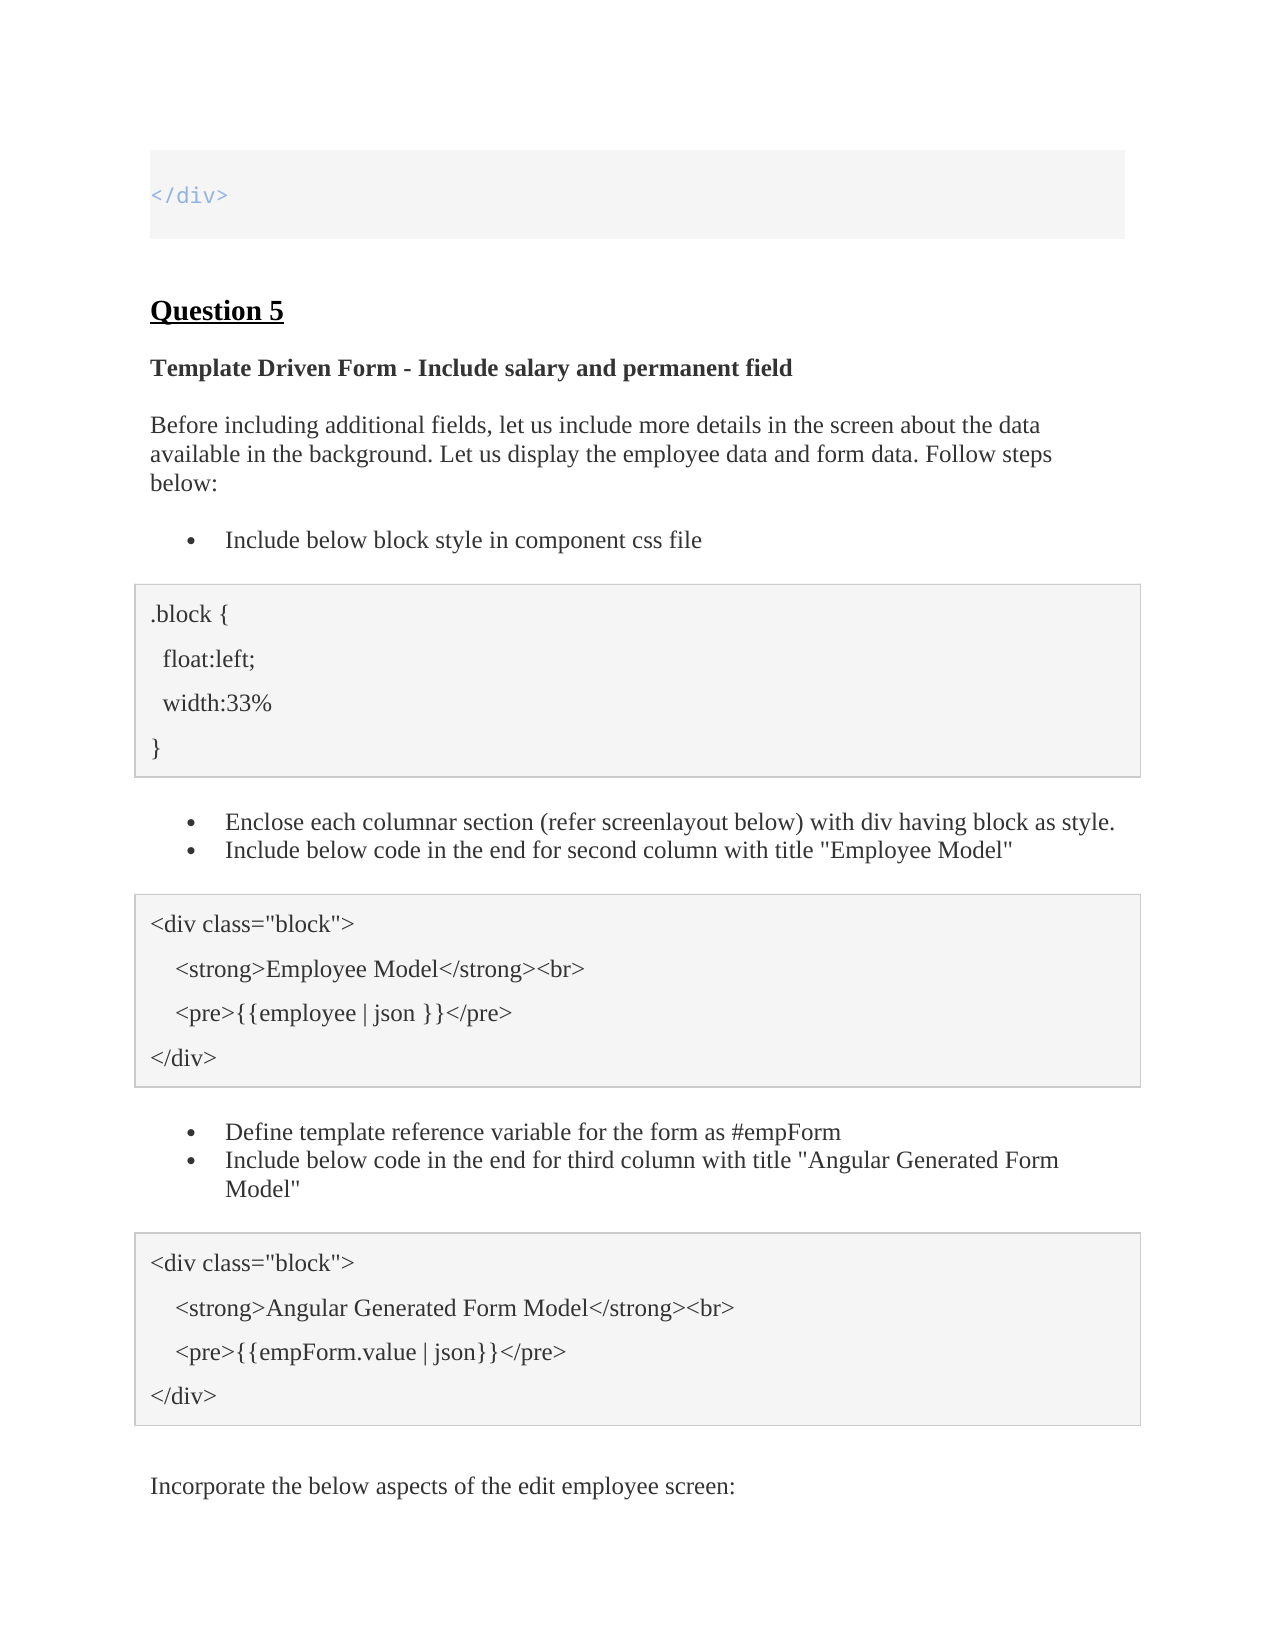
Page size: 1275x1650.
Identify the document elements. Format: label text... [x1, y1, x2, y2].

list Define template reference variable for the form as #empForm [187, 1117, 1125, 1146]
text <pre>{{empForm.value | json}}</pre> [136, 1321, 1140, 1365]
text .block { [136, 585, 1140, 628]
text <strong>Employee Model</strong><br> [136, 938, 1140, 982]
list Enclose each columnar section (refer screenlayout below) with div having block as style. [187, 807, 1125, 836]
text </div> [136, 1365, 1140, 1425]
text Question 5 [150, 293, 1125, 327]
list Include below code in the end for third column with title "Angular Generated Form Model" [187, 1146, 1125, 1203]
text Template Driven Form - Include salary and permanent field Before including additional fields, let us include more details in the screen about the data available in the background. Let us display the employee data and form data. Follow steps below: [150, 353, 1125, 496]
text <div class="block"> [136, 1234, 1140, 1277]
text float:left; [136, 628, 1140, 672]
list Include below block style in component css file [187, 526, 1125, 554]
text <strong>Angular Generated Form Model</strong><br> [136, 1277, 1140, 1321]
text width:33% [136, 672, 1140, 717]
text <pre>{{employee | json }}</pre> [136, 982, 1140, 1027]
text </div> [150, 180, 1125, 209]
text </div> [136, 1027, 1140, 1086]
list Include below code in the end for second column with title "Employee Model" [187, 836, 1125, 864]
text } [136, 717, 1140, 776]
text Incorporate the below aspects of the edit employee screen: [150, 1442, 1125, 1499]
text <div class="block"> [136, 895, 1140, 938]
